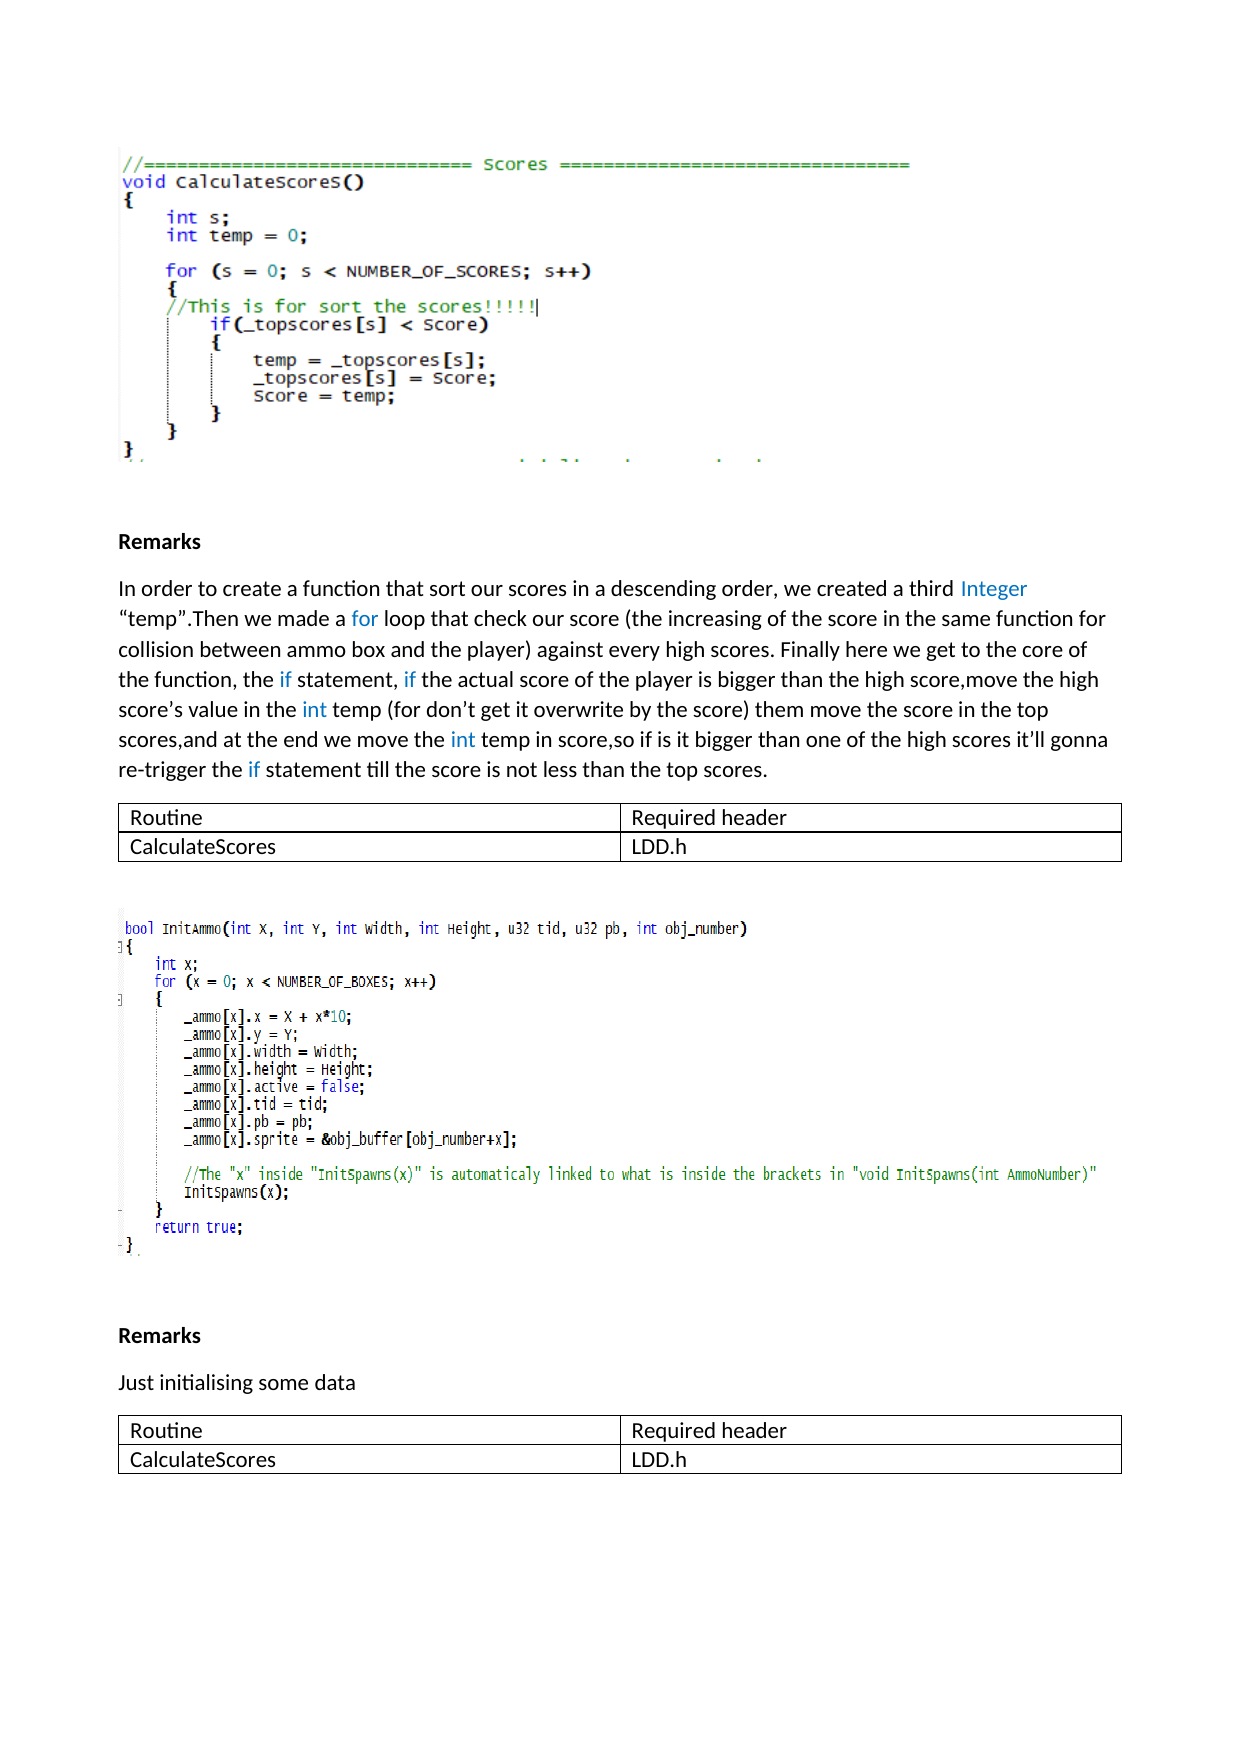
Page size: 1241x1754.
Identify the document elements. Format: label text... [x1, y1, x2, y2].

text Remarks [118, 527, 1122, 555]
table_header Routine [119, 1416, 620, 1444]
picture [118, 908, 1122, 1256]
table_cell LDD.h [621, 833, 1121, 861]
table_cell CalculateScores [119, 1445, 620, 1473]
table_cell CalculateScores [119, 833, 620, 861]
text In order to create a function that sort our scores in a descending order, we created a third Integer “temp”.Then we made a for loop that check our score (the increasing of the score in the same function for collision between ammo box and the player) against every high scores. Finally here we get to the core of the function, the if statement, if the actual score of the player is bigger than the high score,move the high score’s value in the int temp (for don’t get it overwrite by the score) them move the score in the top scores,and at the end we move the int temp in score,so if is it bigger than one of the high scores it’ll gonna re-trigger the if statement till the score is not less than the top scores. [118, 574, 1122, 783]
text Just initialising some data [118, 1368, 1122, 1396]
table_header Required header [621, 1416, 1121, 1444]
table_header Routine [119, 804, 620, 831]
picture [118, 147, 1122, 462]
table_header Required header [621, 804, 1121, 831]
text Remarks [118, 1321, 1122, 1349]
table_cell LDD.h [621, 1445, 1121, 1473]
